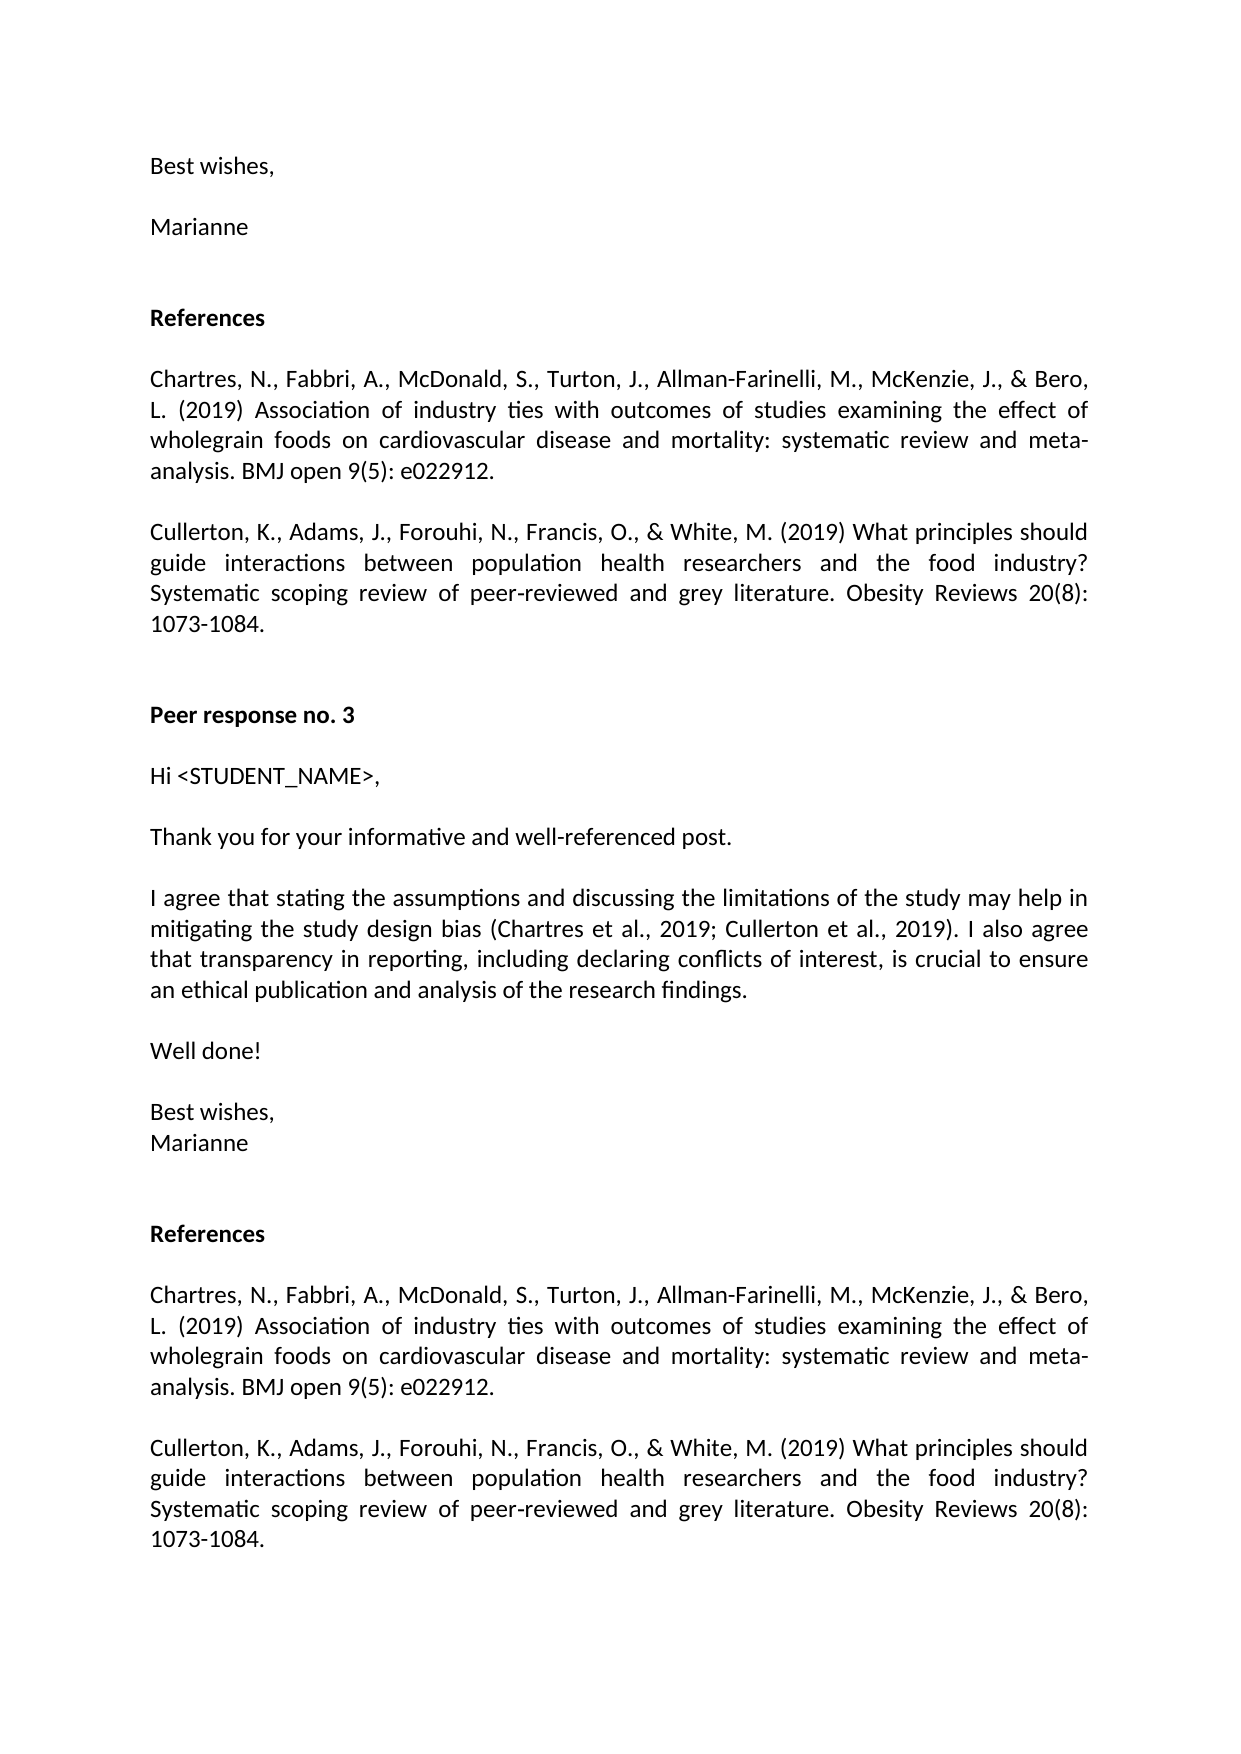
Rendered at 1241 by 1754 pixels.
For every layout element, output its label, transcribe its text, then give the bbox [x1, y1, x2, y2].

text Best wishes, [150, 150, 1090, 181]
text Chartres, N., Fabbri, A., McDonald, S., Turton, J., Allman-Farinelli, M., McKenzie, J., & Bero, L. (2019) Association of industry ties with outcomes of studies examining the effect of wholegrain foods on cardiovascular disease and mortality: systematic review and meta-analysis. BMJ open 9(5): e022912. [150, 1279, 1090, 1401]
text Best wishes, [150, 1096, 1090, 1127]
text I agree that stating the assumptions and discussing the limitations of the study may help in mitigating the study design bias (Chartres et al., 2019; Cullerton et al., 2019). I also agree that transparency in reporting, including declaring conflicts of interest, is crucial to ensure an ethical publication and analysis of the research findings. [150, 882, 1090, 1004]
text Peer response no. 3 [150, 699, 1090, 730]
text Hi <STUDENT_NAME>, [150, 760, 1090, 791]
text Cullerton, K., Adams, J., Forouhi, N., Francis, O., & White, M. (2019) What principles should guide interactions between population health researchers and the food industry? Systematic scoping review of peer‐reviewed and grey literature. Obesity Reviews 20(8): 1073-1084. [150, 516, 1090, 638]
text Well done! [150, 1035, 1090, 1066]
text References [150, 303, 1090, 333]
text Marianne [150, 1127, 1090, 1157]
text Cullerton, K., Adams, J., Forouhi, N., Francis, O., & White, M. (2019) What principles should guide interactions between population health researchers and the food industry? Systematic scoping review of peer‐reviewed and grey literature. Obesity Reviews 20(8): 1073-1084. [150, 1432, 1090, 1554]
text Marianne [150, 211, 1090, 242]
text References [150, 1218, 1090, 1249]
text Thank you for your informative and well-referenced post. [150, 821, 1090, 852]
text Chartres, N., Fabbri, A., McDonald, S., Turton, J., Allman-Farinelli, M., McKenzie, J., & Bero, L. (2019) Association of industry ties with outcomes of studies examining the effect of wholegrain foods on cardiovascular disease and mortality: systematic review and meta-analysis. BMJ open 9(5): e022912. [150, 364, 1090, 486]
